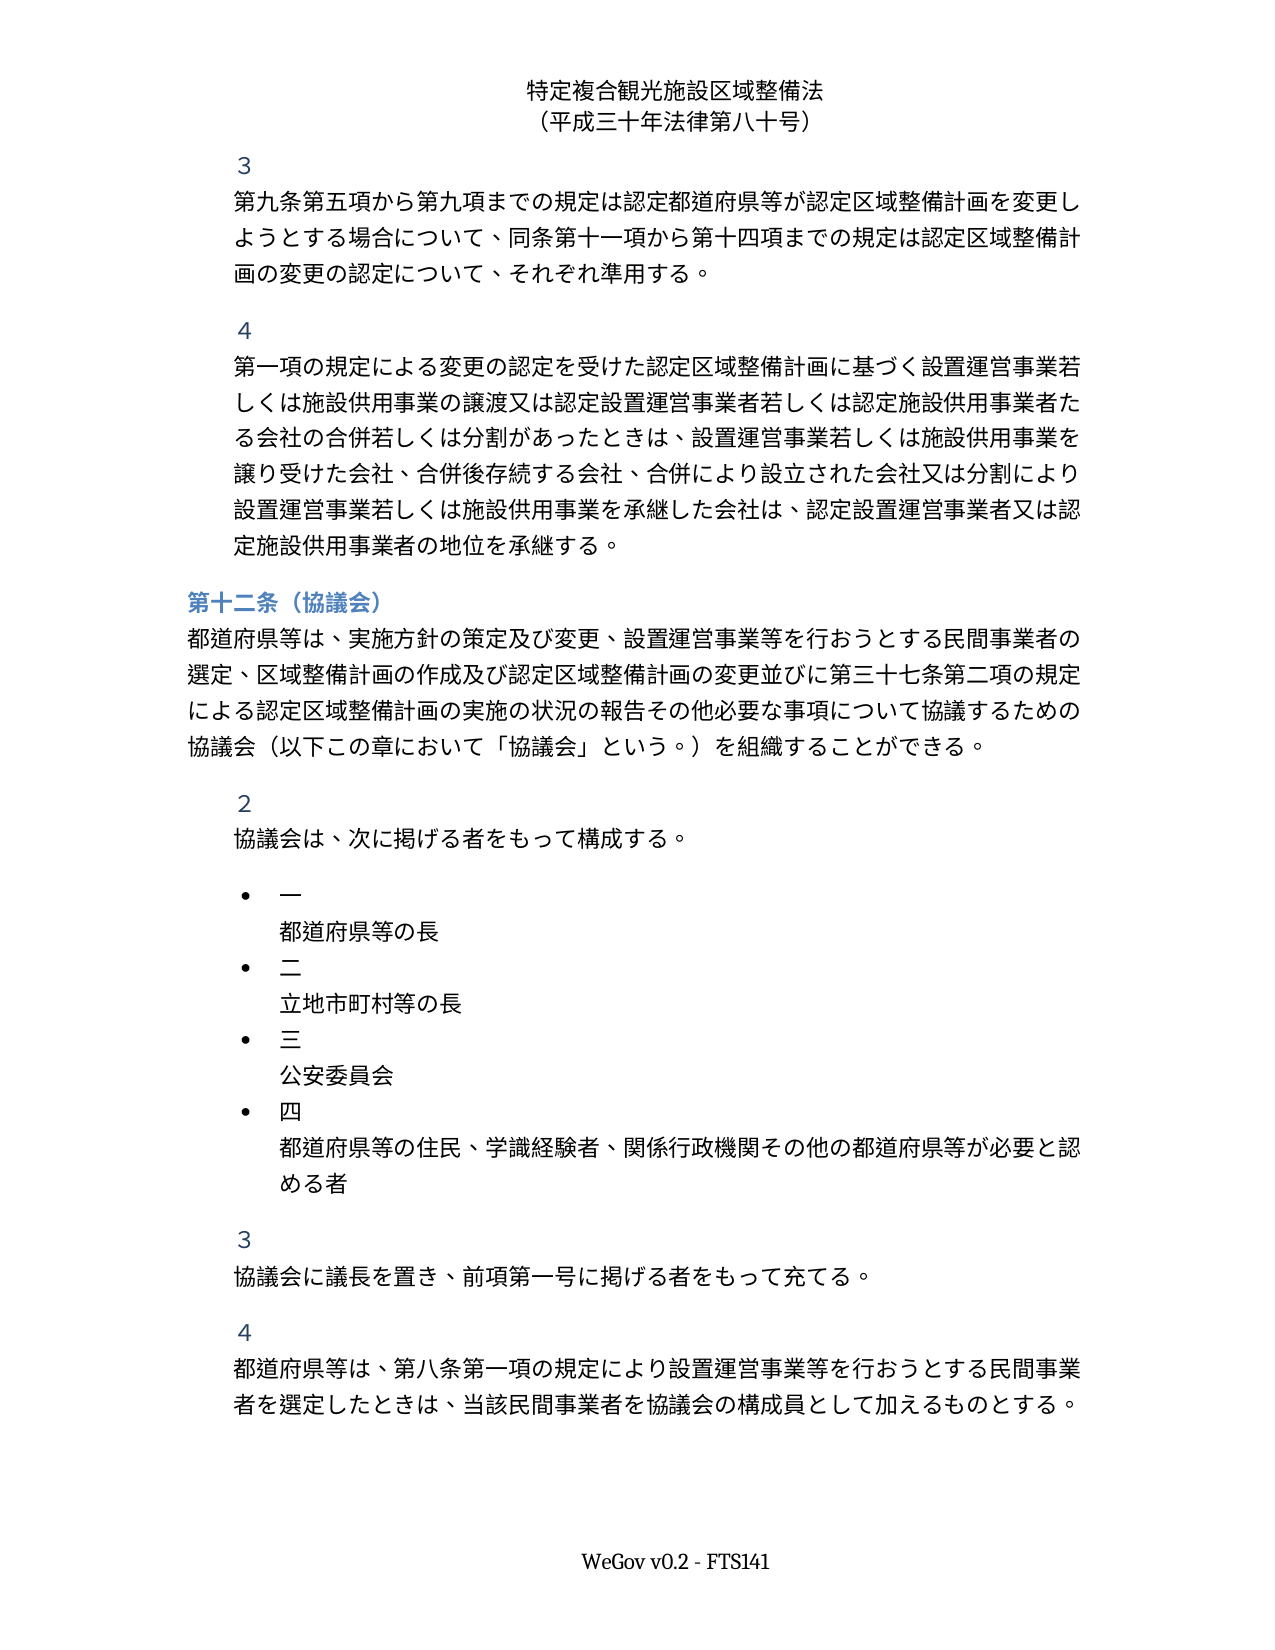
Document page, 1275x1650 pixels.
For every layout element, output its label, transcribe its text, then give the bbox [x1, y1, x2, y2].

subtitle ２ [233, 787, 1087, 819]
subtitle 第十二条（協議会） [187, 587, 1087, 618]
text 都道府県等は、第八条第一項の規定により設置運営事業等を行おうとする民間事業者を選定したときは、当該民間事業者を協議会の構成員として加えるものとする。 [233, 1353, 1087, 1420]
subtitle ３ [233, 150, 1087, 181]
text 第九条第五項から第九項までの規定は認定都道府県等が認定区域整備計画を変更しようとする場合について、同条第十一項から第十四項までの規定は認定区域整備計画の変更の認定について、それぞれ準用する。 [233, 186, 1087, 289]
list 一 都道府県等の長 [242, 880, 1087, 947]
list 三 公安委員会 [242, 1024, 1087, 1091]
subtitle ４ [233, 314, 1087, 346]
subtitle ３ [233, 1224, 1087, 1256]
text 都道府県等は、実施方針の策定及び変更、設置運営事業等を行おうとする民間事業者の選定、区域整備計画の作成及び認定区域整備計画の変更並びに第三十七条第二項の規定による認定区域整備計画の実施の状況の報告その他必要な事項について協議するための協議会（以下この章において「協議会」という。）を組織することができる。 [187, 623, 1087, 762]
list 四 都道府県等の住民、学識経験者、関係行政機関その他の都道府県等が必要と認める者 [242, 1096, 1087, 1199]
text 第一項の規定による変更の認定を受けた認定区域整備計画に基づく設置運営事業若しくは施設供用事業の譲渡又は認定設置運営事業者若しくは認定施設供用事業者たる会社の合併若しくは分割があったときは、設置運営事業若しくは施設供用事業を譲り受けた会社、合併後存続する会社、合併により設立された会社又は分割により設置運営事業若しくは施設供用事業を承継した会社は、認定設置運営事業者又は認定施設供用事業者の地位を承継する。 [233, 351, 1087, 561]
subtitle ４ [233, 1317, 1087, 1348]
text 協議会は、次に掲げる者をもって構成する。 [233, 823, 1087, 855]
list 二 立地市町村等の長 [242, 952, 1087, 1019]
text 協議会に議長を置き、前項第一号に掲げる者をもって充てる。 [233, 1260, 1087, 1292]
